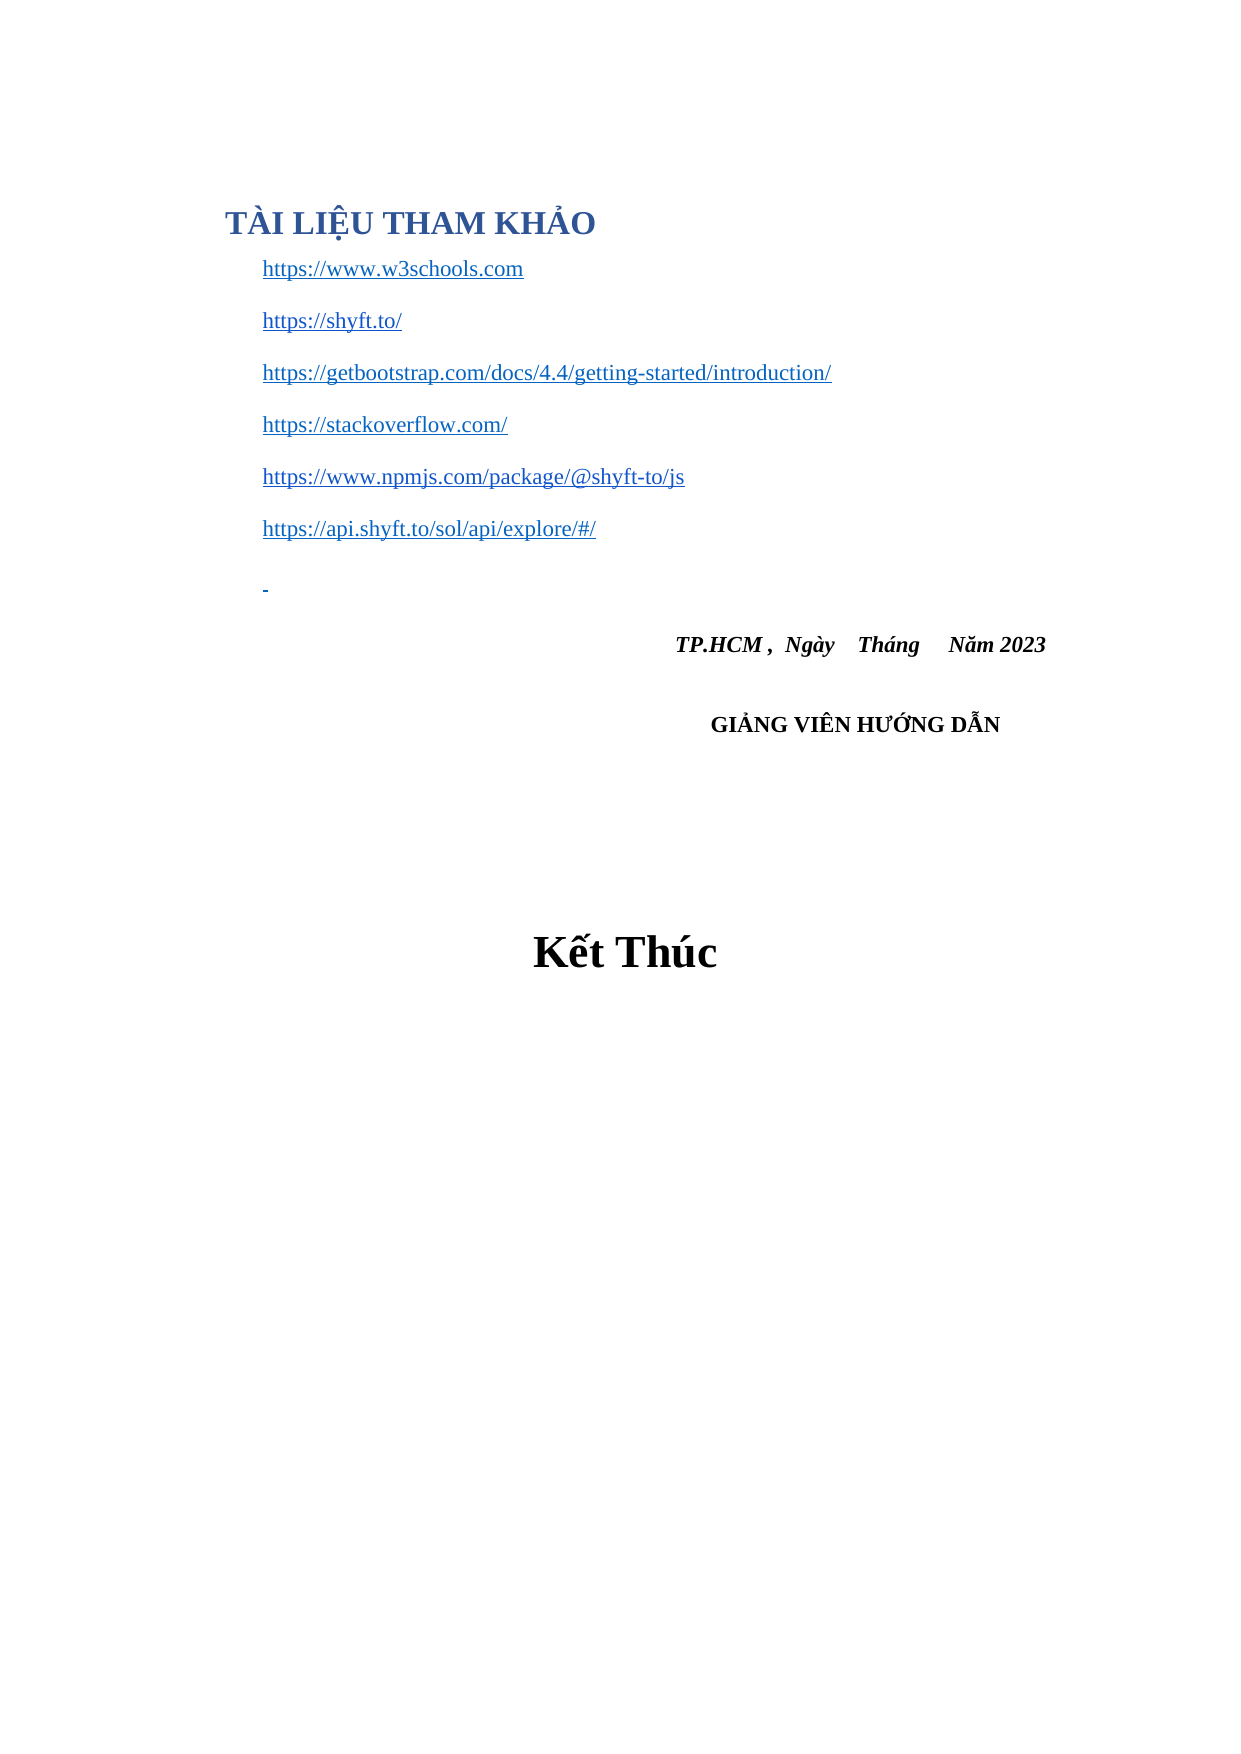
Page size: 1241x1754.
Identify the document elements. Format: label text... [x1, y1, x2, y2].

text https://www.npmjs.com/package/@shyft-to/js [262, 463, 1090, 489]
text https://api.shyft.to/sol/api/explore/#/ [262, 515, 1090, 541]
text https://stackoverflow.com/ [262, 411, 1090, 437]
text TP.HCM , Ngày Tháng Năm 2023 [150, 632, 1090, 658]
text https://www.w3schools.com [262, 255, 1090, 282]
subtitle TÀI LIỆU THAM KHẢO [225, 203, 1090, 241]
text Kết Thúc [150, 924, 1090, 977]
text https://getbootstrap.com/docs/4.4/getting-started/introduction/ [262, 359, 1090, 386]
text GIẢNG VIÊN HƯỚNG DẪN [150, 711, 1090, 737]
text https://shyft.to/ [262, 307, 1090, 333]
